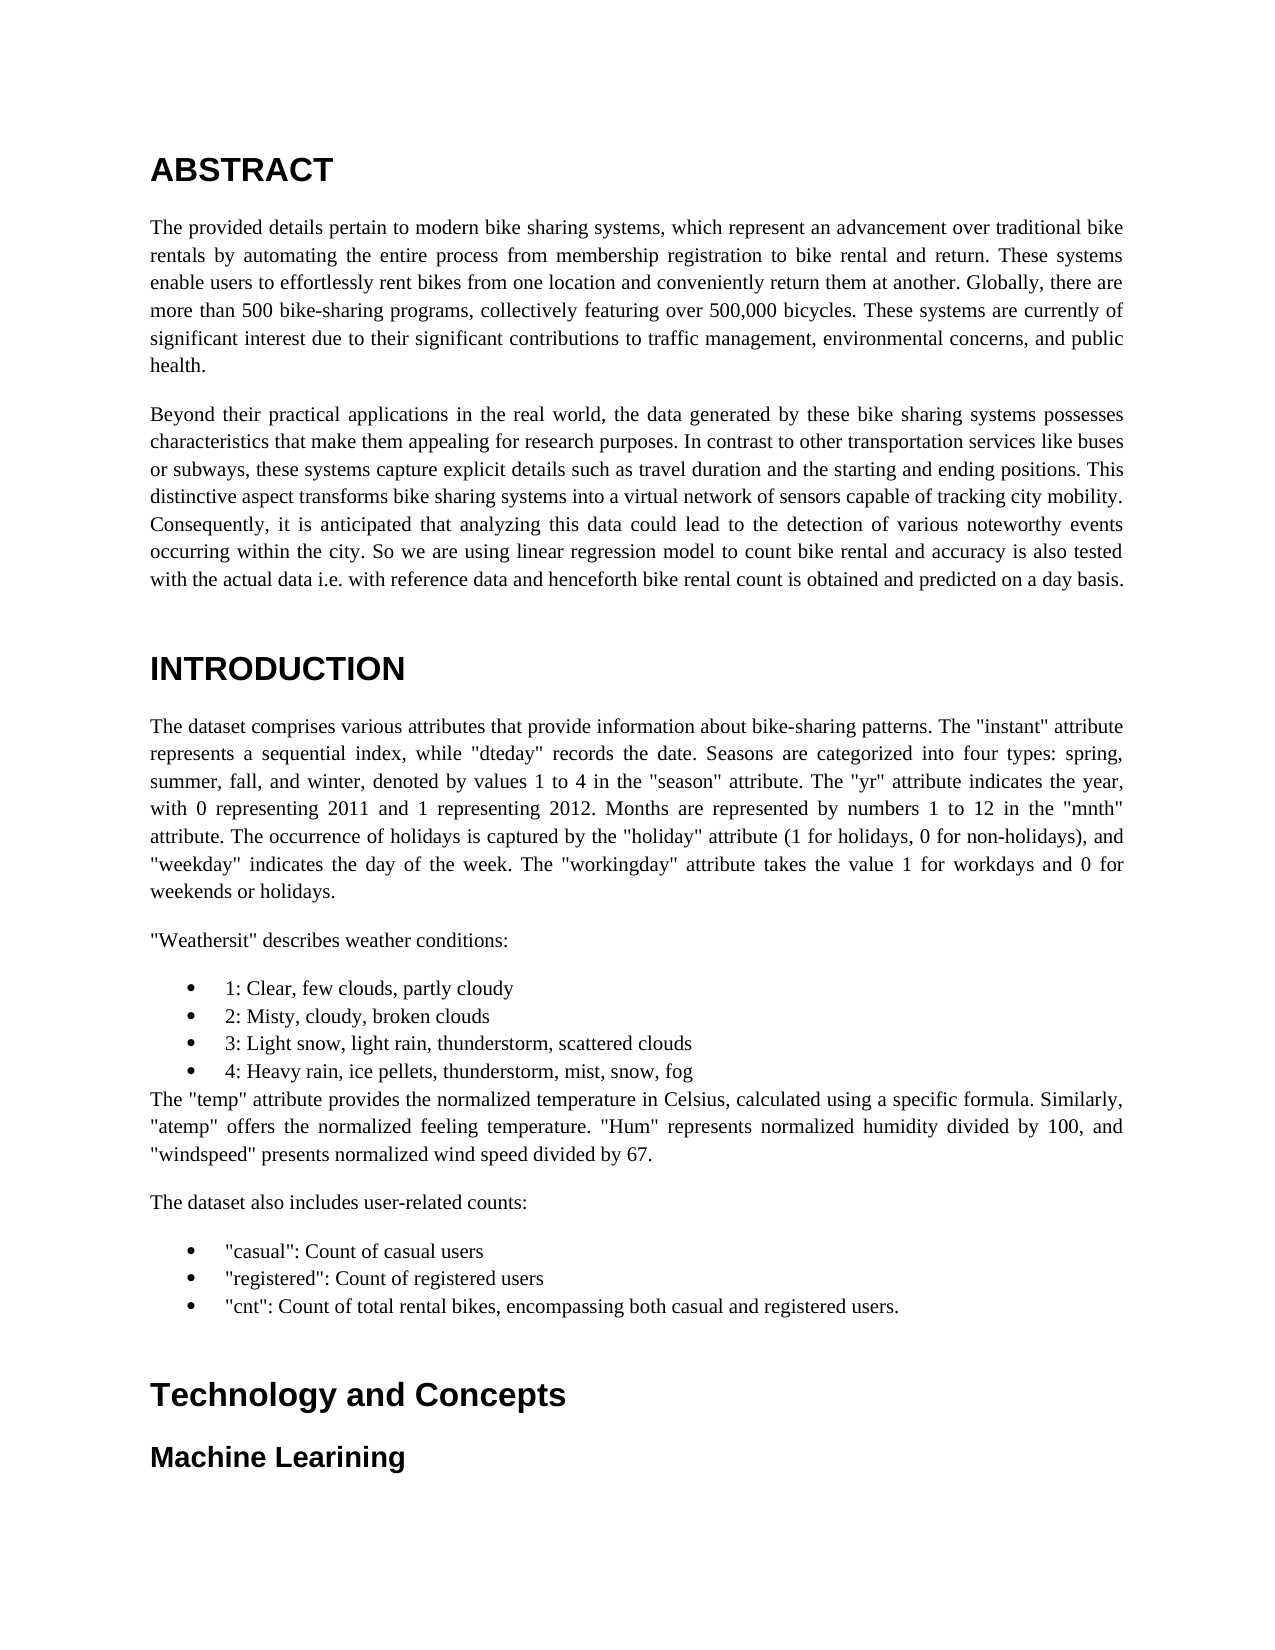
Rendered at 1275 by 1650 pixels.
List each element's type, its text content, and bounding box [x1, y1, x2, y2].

text The provided details pertain to modern bike sharing systems, which represent an advancement over traditional bike rentals by automating the entire process from membership registration to bike rental and return. These systems enable users to effortlessly rent bikes from one location and conveniently return them at another. Globally, there are more than 500 bike-sharing programs, collectively featuring over 500,000 bicycles. These systems are currently of significant interest due to their significant contributions to traffic management, environmental concerns, and public health. [150, 215, 1125, 377]
list 4: Heavy rain, ice pellets, thunderstorm, mist, snow, fog [187, 1059, 1125, 1083]
list "registered": Count of registered users [187, 1266, 1125, 1290]
text ABSTRACT [150, 150, 1125, 188]
text The "temp" attribute provides the normalized temperature in Celsius, calculated using a specific formula. Similarly, "atemp" offers the normalized feeling temperature. "Hum" represents normalized humidity divided by 100, and "windspeed" presents normalized wind speed divided by 67. [150, 1086, 1125, 1166]
text Technology and Concepts [150, 1375, 1125, 1414]
text Beyond their practical applications in the real world, the data generated by these bike sharing systems possesses characteristics that make them appealing for research purposes. In contrast to other transportation services like buses or subways, these systems capture explicit details such as travel duration and the starting and ending positions. This distinctive aspect transforms bike sharing systems into a virtual network of sensors capable of tracking city mobility. Consequently, it is anticipated that analyzing this data could lead to the detection of various noteworthy events occurring within the city. So we are using linear regression model to count bike rental and accuracy is also tested with the actual data i.e. with reference data and henceforth bike rental count is obtained and predicted on a day basis. [150, 401, 1125, 591]
list "casual": Count of casual users [187, 1238, 1125, 1263]
list 3: Light snow, light rain, thunderstorm, scattered clouds [187, 1031, 1125, 1055]
text "Weathersit" describes weather conditions: [150, 928, 1125, 952]
text The dataset also includes user-related counts: [150, 1190, 1125, 1214]
text Machine Learining [150, 1440, 1125, 1474]
list "cnt": Count of total rental bikes, encompassing both casual and registered users. [187, 1294, 1125, 1318]
text The dataset comprises various attributes that provide information about bike-sharing patterns. The "instant" attribute represents a sequential index, while "dteday" records the date. Seasons are categorized into four types: spring, summer, fall, and winter, denoted by values 1 to 4 in the "season" attribute. The "yr" attribute indicates the year, with 0 representing 2011 and 1 representing 2012. Months are represented by numbers 1 to 12 in the "mnth" attribute. The occurrence of holidays is captured by the "holiday" attribute (1 for holidays, 0 for non-holidays), and "weekday" indicates the day of the week. The "workingday" attribute takes the value 1 for workdays and 0 for weekends or holidays. [150, 713, 1125, 903]
text INTRODUCTION [150, 648, 1125, 687]
list 1: Clear, few clouds, partly cloudy [187, 976, 1125, 1000]
list 2: Misty, cloudy, broken clouds [187, 1004, 1125, 1028]
